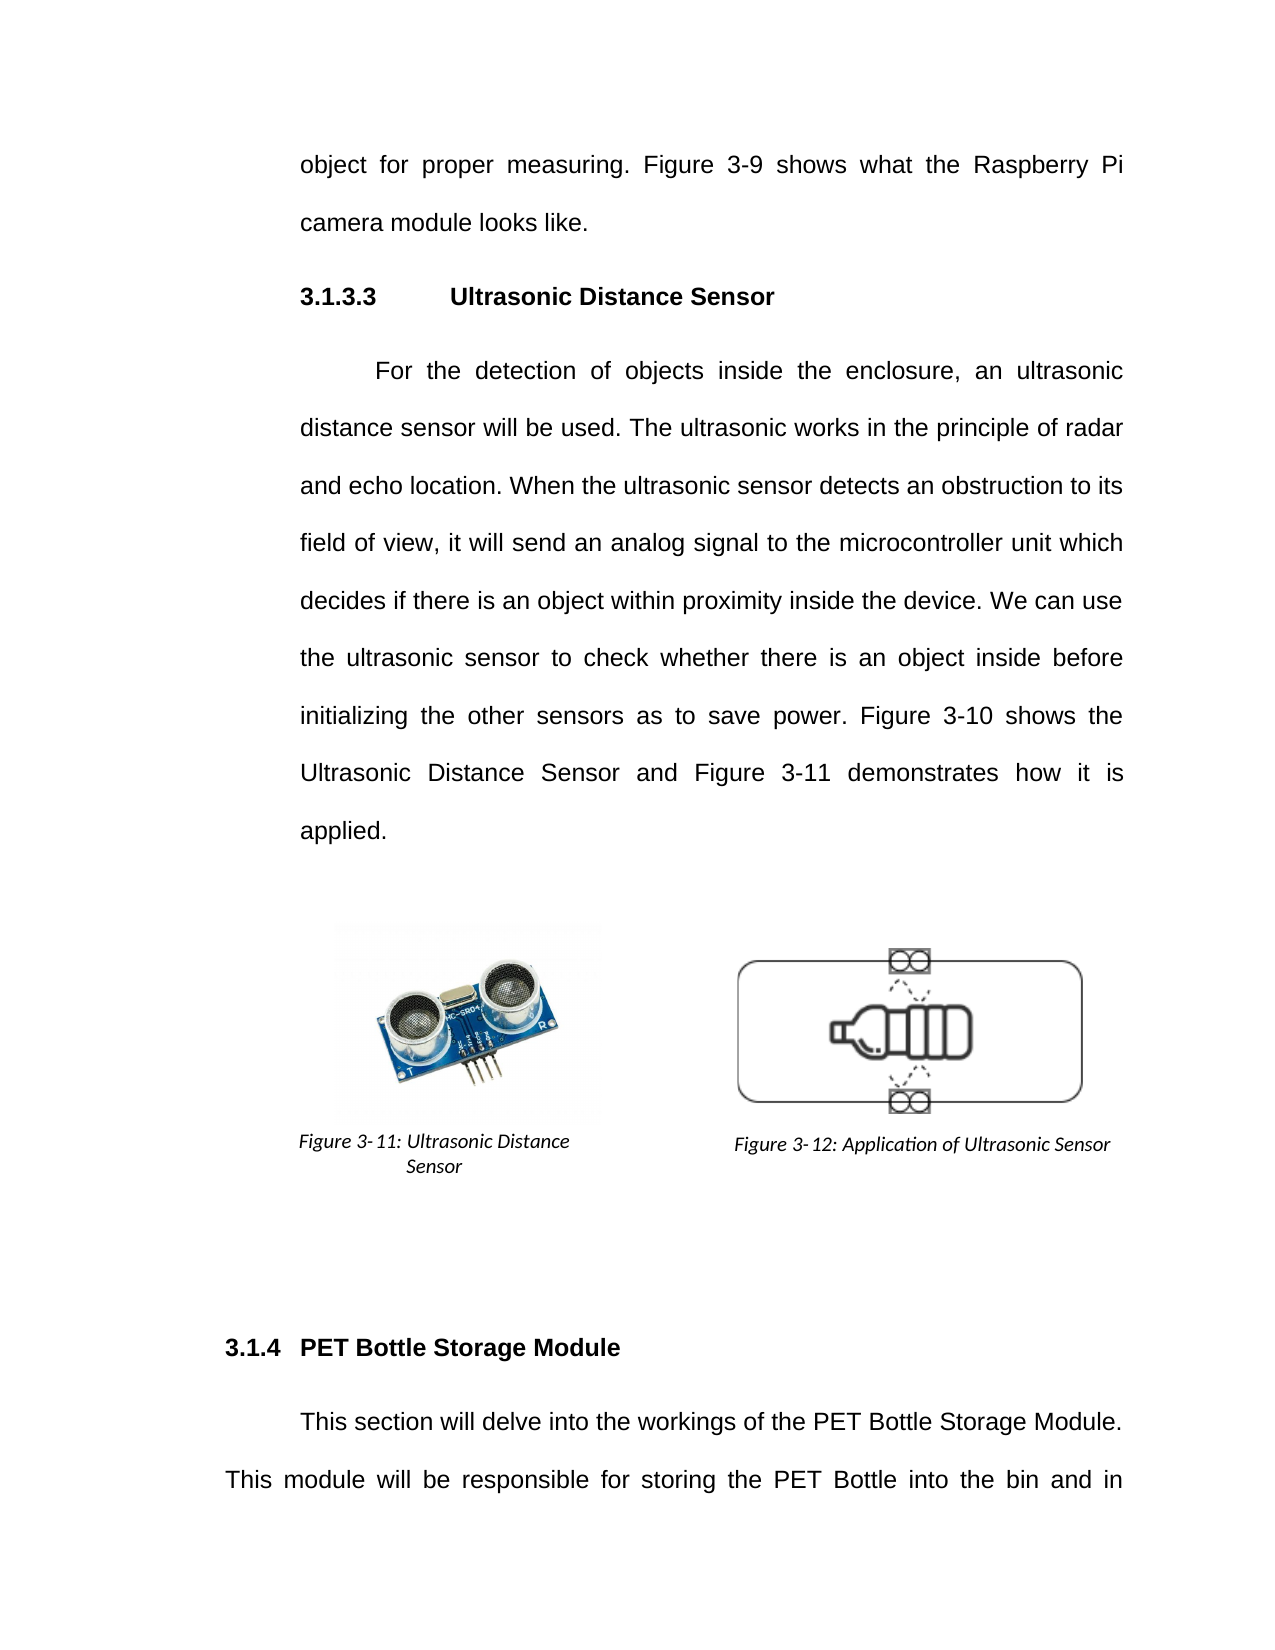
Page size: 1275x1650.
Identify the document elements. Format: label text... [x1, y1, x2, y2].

picture [737, 948, 1083, 1114]
text For this study, we will be using a Raspberry Pi camera that is compatible to our Raspberry Pi 3 Model B+ unit. It will be directly connected to the microcontroller via a dedicated 15-pin MIPI Camera Serial Interface (CSI), which are specifically designed for interfacing to cameras. The camera must have a resolution of at least 5 megapixels for more accurate results. The camera module that we will be using is capable of 1080p @ 30fps recording and 720p @ 60fps recording. The camera module will be implemented overhead to get a top view of the object for proper measuring. Figure 3-9 shows what the Raspberry Pi camera module looks like. [300, 150, 1125, 236]
picture [334, 921, 602, 1125]
list For the detection of objects inside the enclosure, an ultrasonic distance sensor will be used. The ultrasonic works in the principle of radar and echo location. When the ultrasonic sensor detects an obstruction to its field of view, it will send an analog signal to the microcontroller unit which decides if there is an object within proximity inside the device. We can use the ultrasonic sensor to check whether there is an object inside before initializing the other sensors as to save power. Figure 3-10 shows the Ultrasonic Distance Sensor and Figure 3-11 demonstrates how it is applied. [300, 356, 1125, 844]
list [225, 1407, 1125, 1493]
subtitle PET Bottle Storage Module [225, 1333, 1125, 1362]
subtitle Ultrasonic Distance Sensor [225, 282, 1125, 310]
